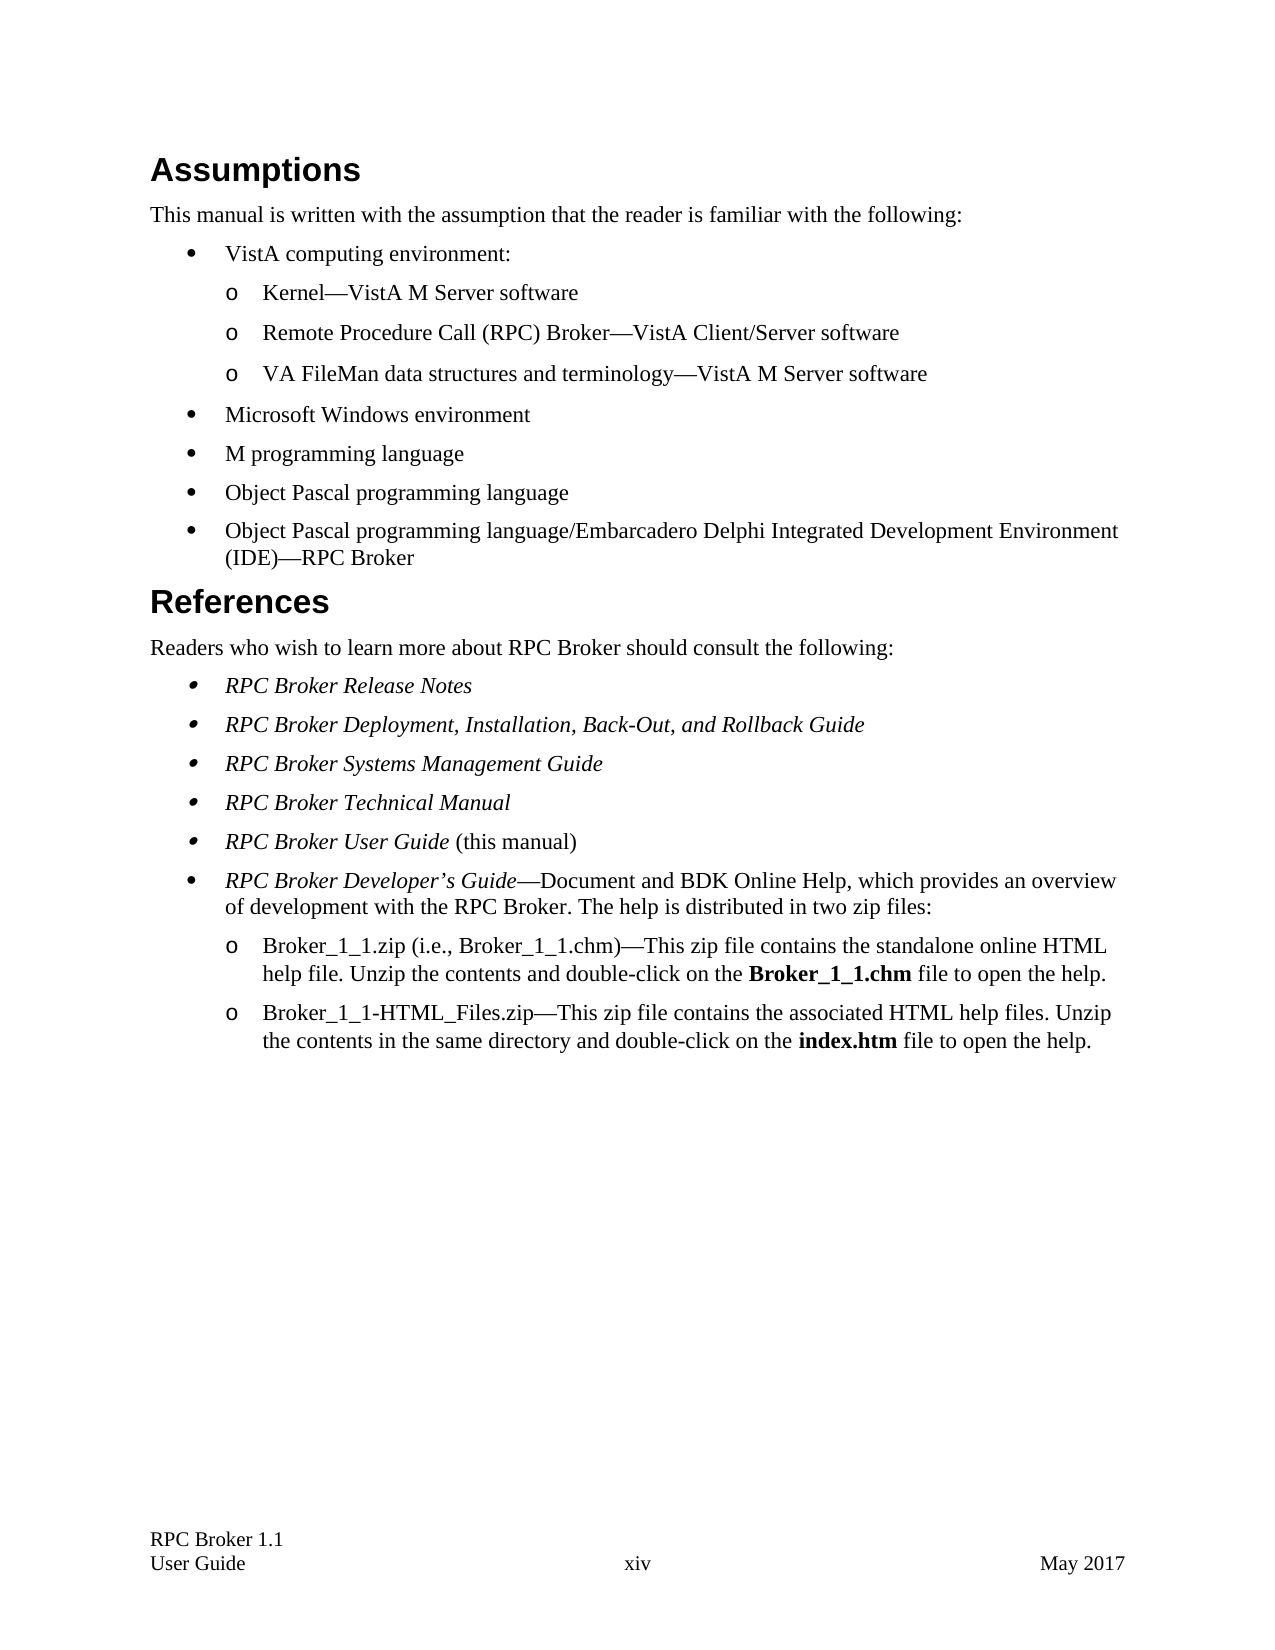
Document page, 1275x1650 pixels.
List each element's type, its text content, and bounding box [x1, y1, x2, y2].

list RPC Broker Deployment, Installation, Back-Out, and Rollback Guide [187, 711, 1125, 738]
list RPC Broker User Guide (this manual) [187, 828, 1125, 854]
list Broker_1_1.zip (i.e., Broker_1_1.chm)—This zip file contains the standalone online HTML help file. Unzip the contents and double-click on the Broker_1_1.chm file to open the help. [225, 932, 1125, 986]
list Kernel—VistA M Server software [225, 279, 1125, 307]
text This manual is written with the assumption that the reader is familiar with the following: [150, 201, 1125, 227]
text Readers who wish to learn more about RPC Broker should consult the following: [150, 633, 1125, 660]
list VistA computing environment: [187, 240, 1125, 266]
list Object Pascal programming language/Embarcadero Delphi Integrated Development Environment (IDE)—RPC Broker [187, 517, 1125, 570]
subtitle References [150, 583, 1125, 621]
list Broker_1_1-HTML_Files.zip—This zip file contains the associated HTML help files. Unzip the contents in the same directory and double-click on the index.htm file to open the help. [225, 999, 1125, 1053]
subtitle Assumptions [150, 150, 1125, 188]
list M programming language [187, 440, 1125, 466]
list Microsoft Windows environment [187, 401, 1125, 427]
list Object Pascal programming language [187, 478, 1125, 505]
list RPC Broker Technical Manual [187, 789, 1125, 815]
list VA FileMan data structures and terminology—VistA M Server software [225, 360, 1125, 388]
list RPC Broker Release Notes [187, 672, 1125, 699]
list Remote Procedure Call (RPC) Broker—VistA Client/Server software [225, 319, 1125, 348]
list RPC Broker Systems Management Guide [187, 750, 1125, 776]
list RPC Broker Developer’s Guide—Document and BDK Online Help, which provides an overview of development with the RPC Broker. The help is distributed in two zip files: [187, 867, 1125, 919]
